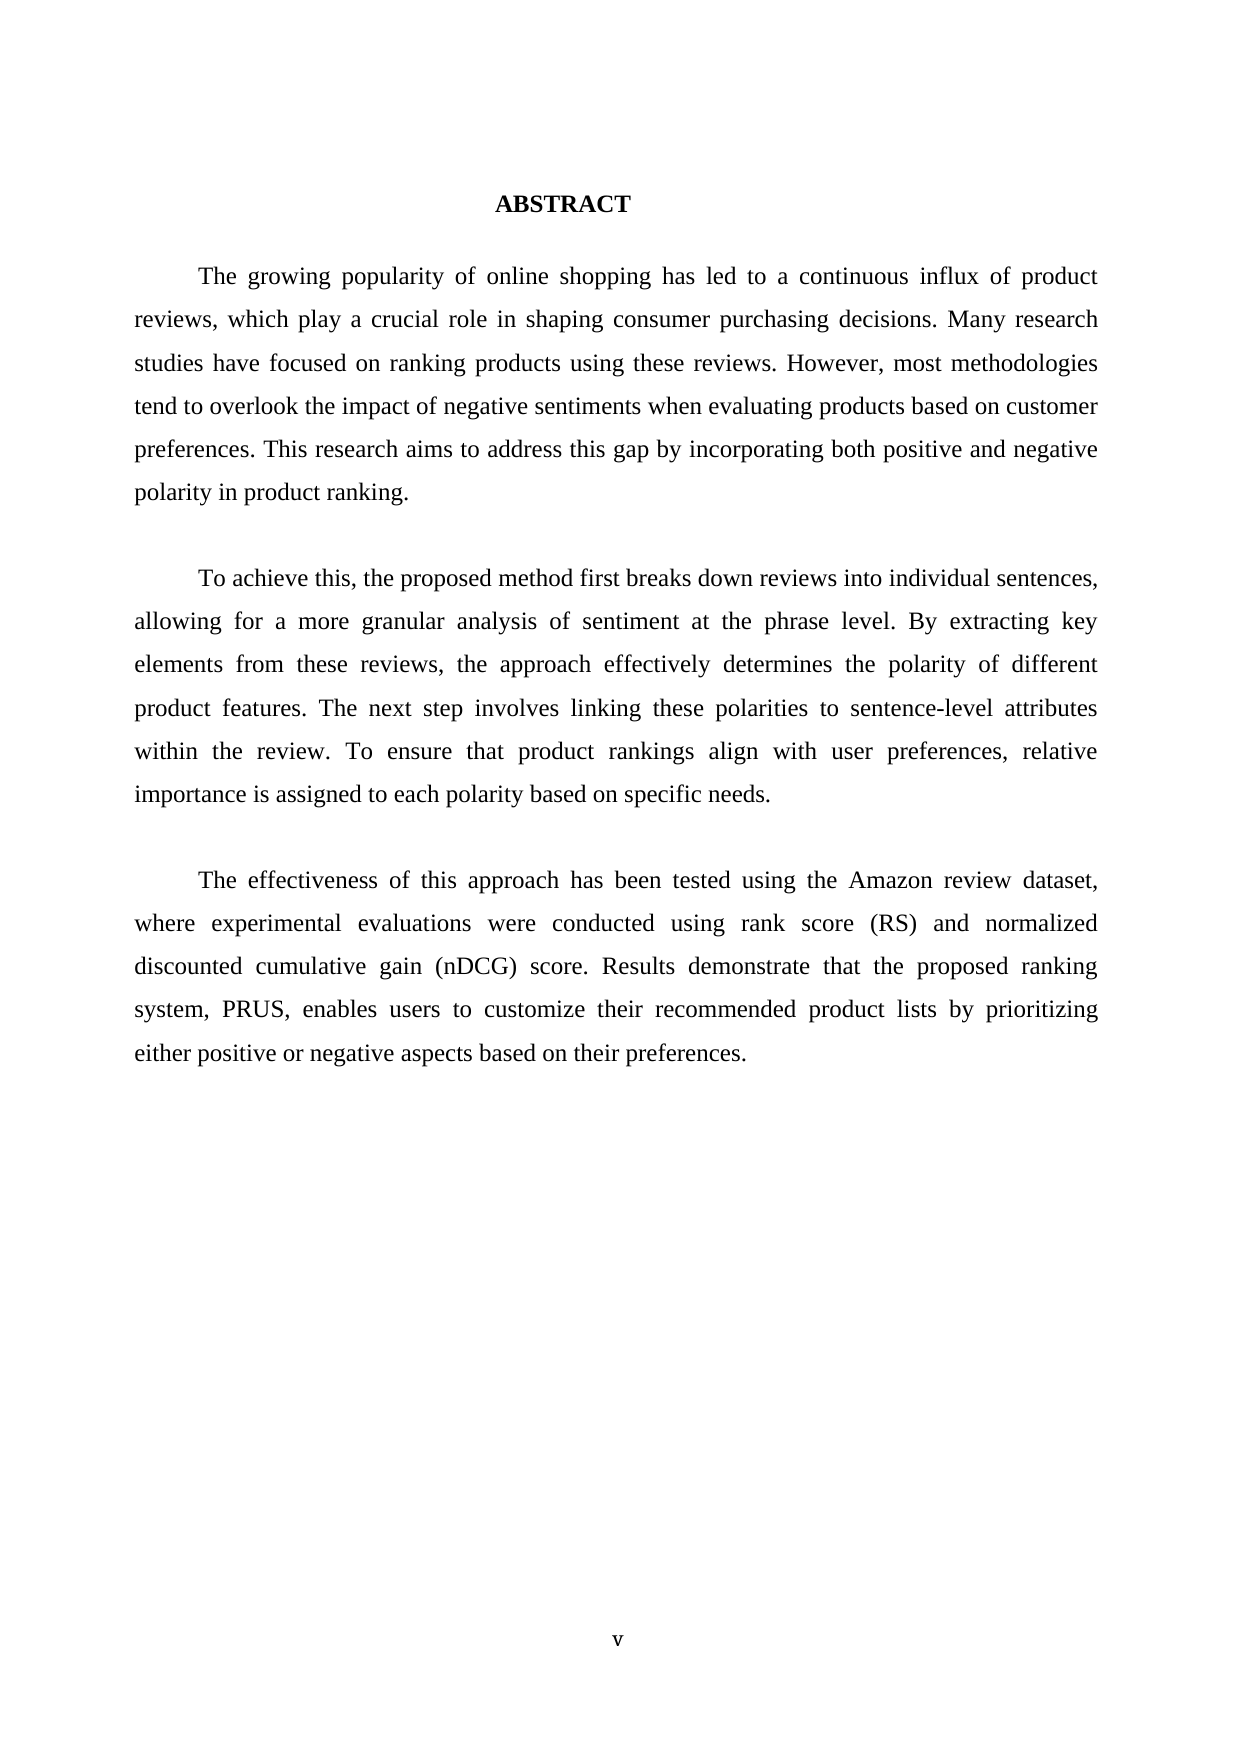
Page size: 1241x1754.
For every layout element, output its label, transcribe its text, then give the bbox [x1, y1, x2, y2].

text The effectiveness of this approach has been tested using the Amazon review dataset, where experimental evaluations were conducted using rank score (RS) and normalized discounted cumulative gain (nDCG) score. Results demonstrate that the proposed ranking system, PRUS, enables users to customize their recommended product lists by prioritizing either positive or negative aspects based on their preferences. [134, 865, 1099, 1066]
text To achieve this, the proposed method first breaks down reviews into individual sentences, allowing for a more granular analysis of sentiment at the phrase level. By extracting key elements from these reviews, the approach effectively determines the polarity of different product features. The next step involves linking these polarities to sentence-level attributes within the review. To ensure that product rankings align with user preferences, relative importance is assigned to each polarity based on specific needs. [134, 563, 1099, 808]
text ABSTRACT [123, 189, 1003, 218]
text The growing popularity of online shopping has led to a continuous influx of product reviews, which play a crucial role in shaping consumer purchasing decisions. Many research studies have focused on ranking products using these reviews. However, most methodologies tend to overlook the impact of negative sentiments when evaluating products based on customer preferences. This research aims to address this gap by incorporating both positive and negative polarity in product ranking. [134, 261, 1099, 506]
